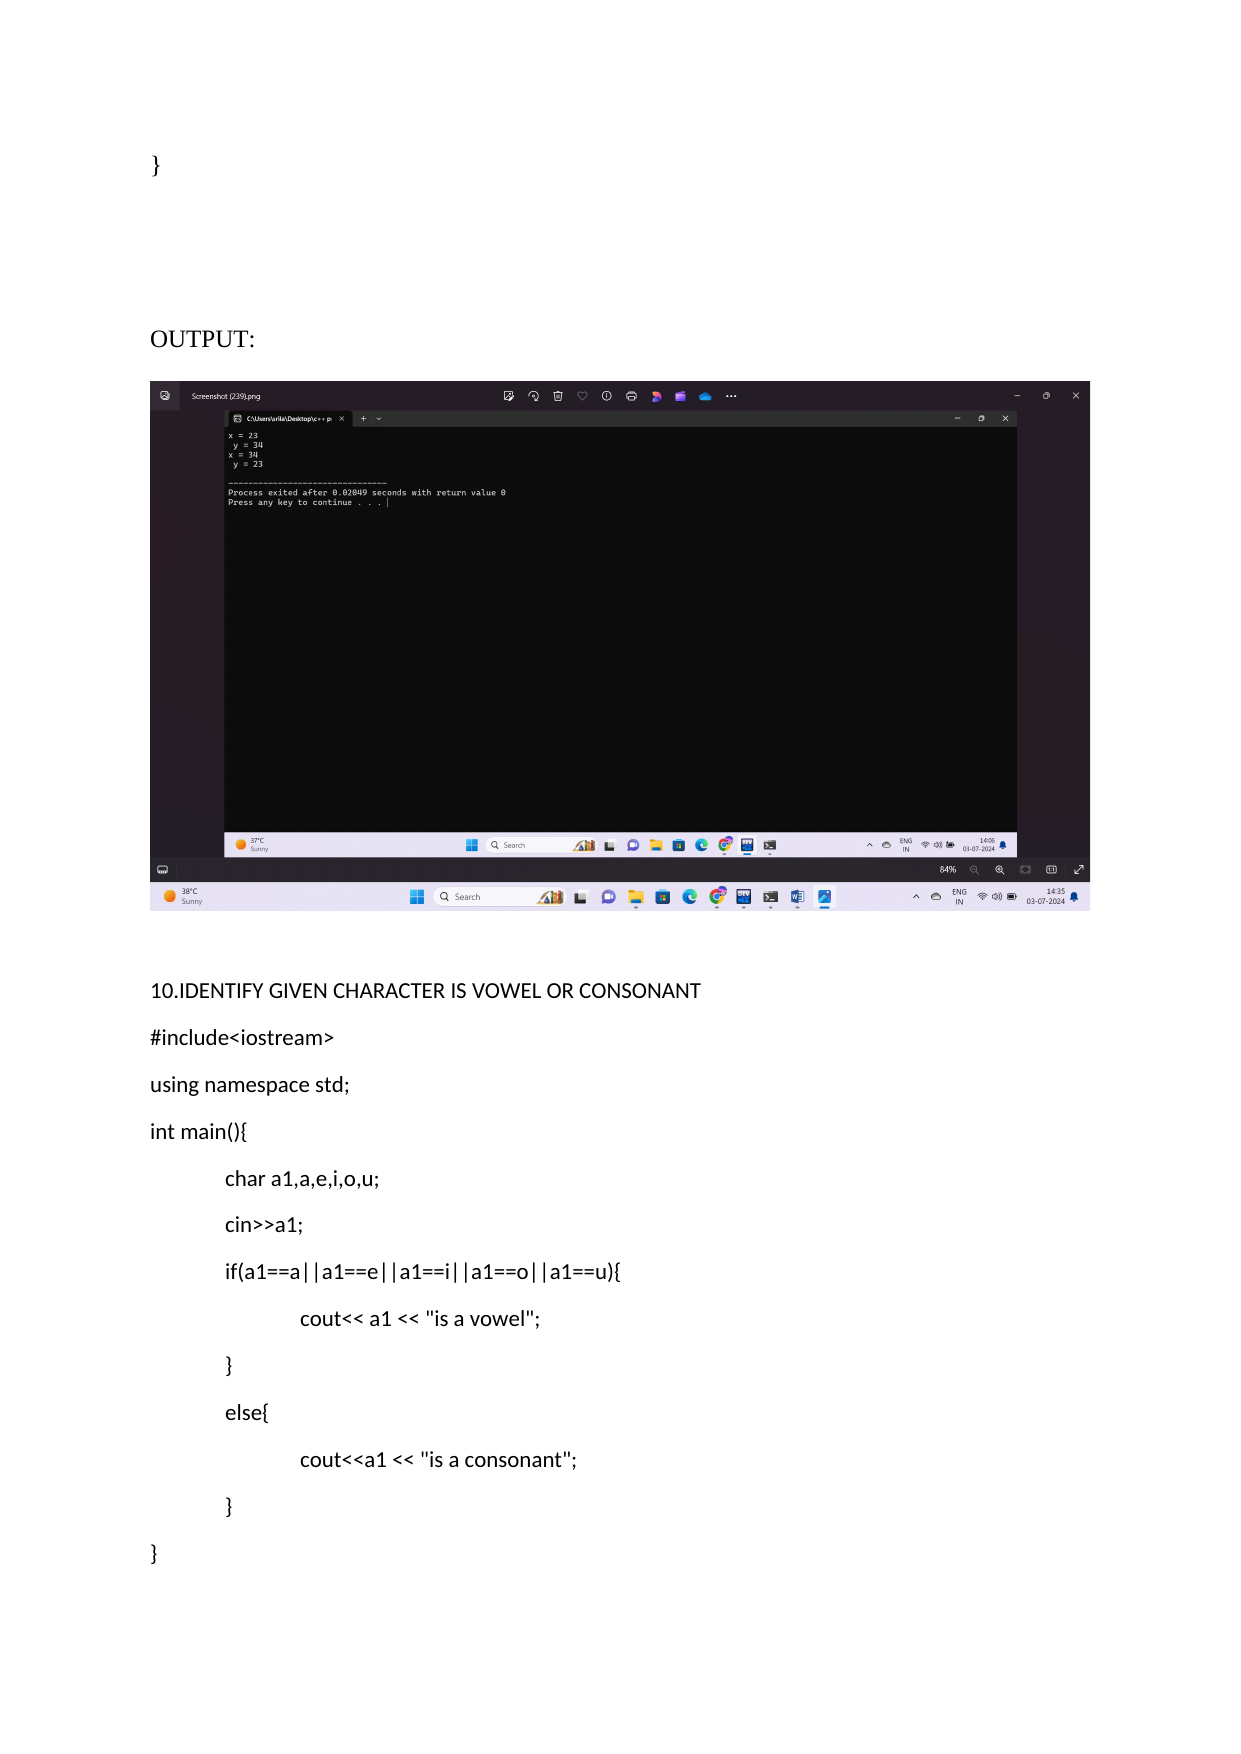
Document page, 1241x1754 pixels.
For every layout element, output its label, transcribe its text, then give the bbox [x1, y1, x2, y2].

text #include<iostream> [150, 1023, 1090, 1051]
picture [150, 381, 1091, 911]
text } [150, 1351, 1090, 1379]
text 10.IDENTIFY GIVEN CHARACTER IS VOWEL OR CONSONANT [150, 976, 1090, 1004]
text } [150, 150, 1090, 179]
text cout<<a1 << "is a consonant"; [150, 1445, 1090, 1473]
text } [150, 1539, 1090, 1567]
text int main(){ [150, 1117, 1090, 1145]
text } [150, 1492, 1090, 1520]
text cout<< a1 << "is a vowel"; [150, 1304, 1090, 1332]
text char a1,a,e,i,o,u; [150, 1164, 1090, 1192]
text if(a1==a||a1==e||a1==i||a1==o||a1==u){ [150, 1257, 1090, 1286]
text using namespace std; [150, 1070, 1090, 1098]
text OUTPUT: [150, 324, 1090, 352]
text cin>>a1; [150, 1211, 1090, 1239]
text else{ [150, 1398, 1090, 1426]
